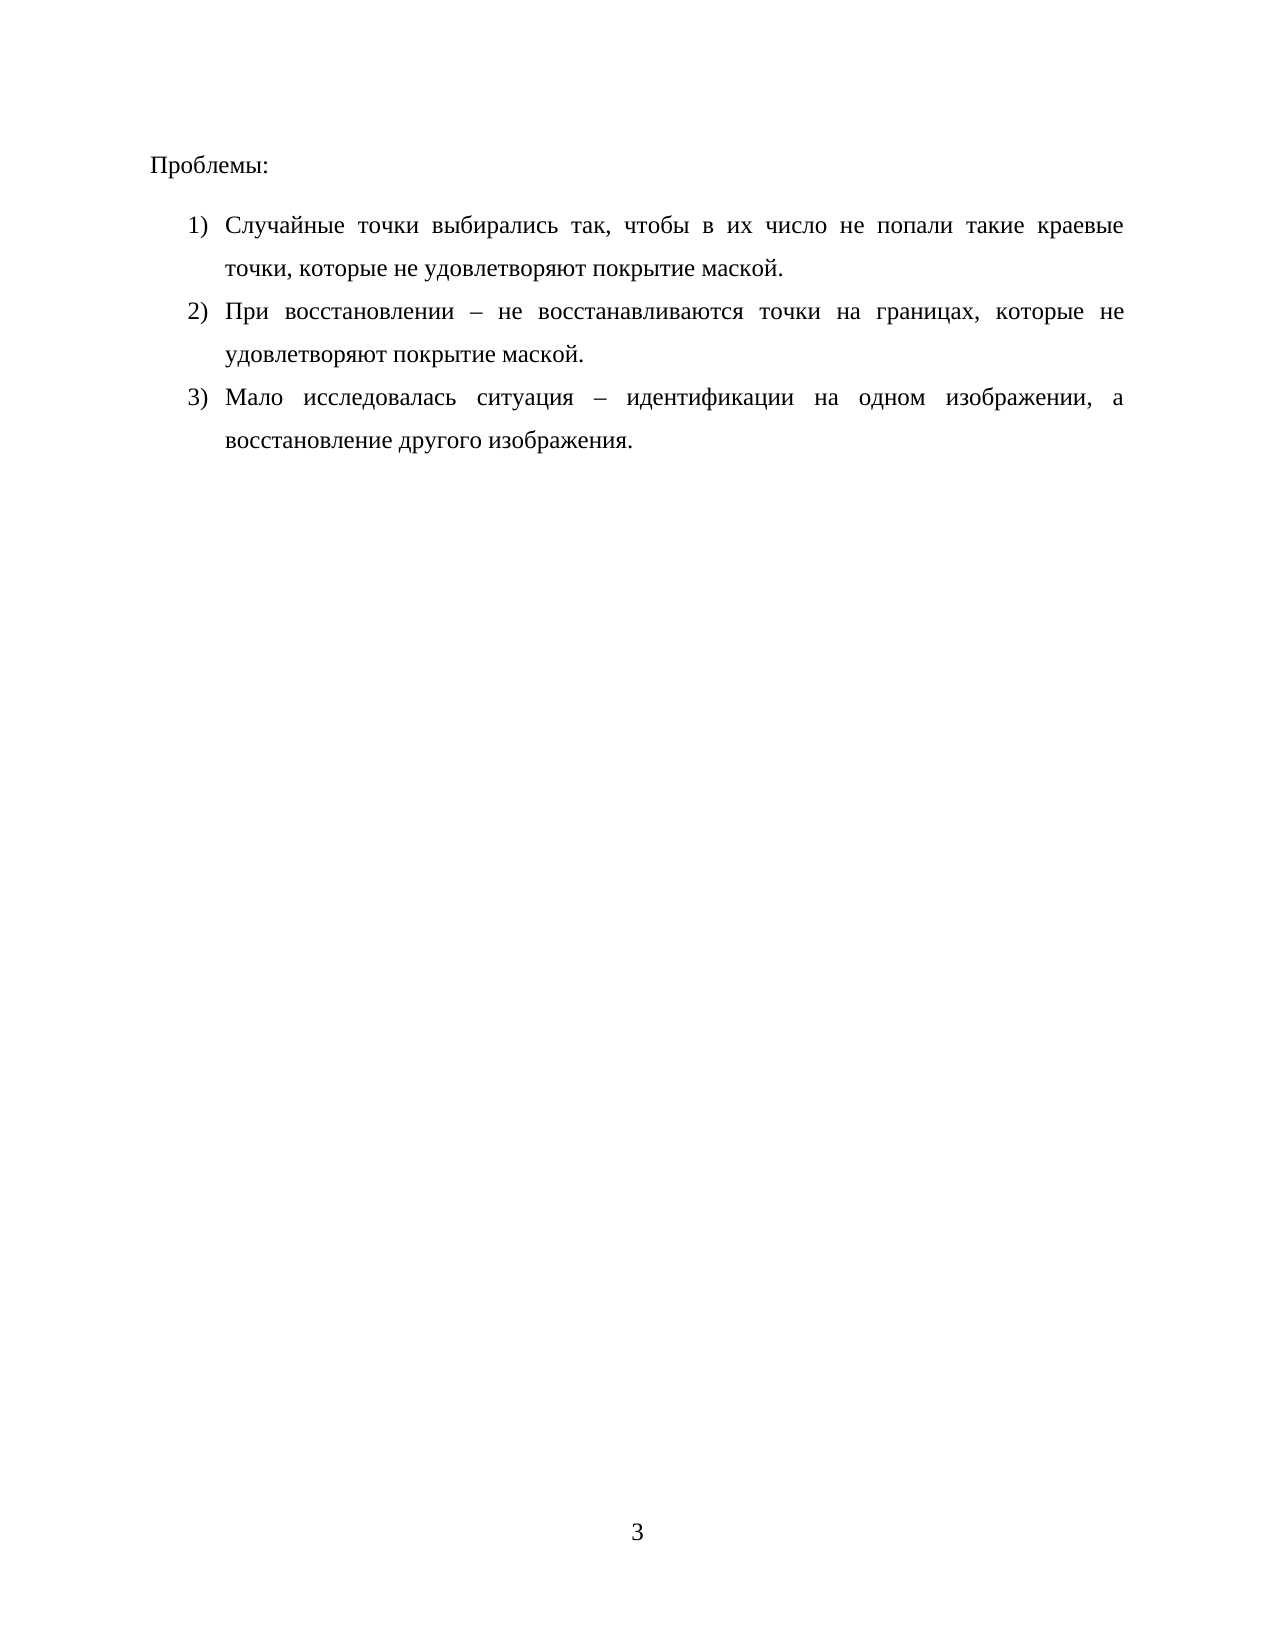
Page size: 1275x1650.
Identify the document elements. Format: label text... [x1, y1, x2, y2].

list Мало исследовалась ситуация – идентификации на одном изображении, а восстановление другого изображения. [187, 382, 1125, 454]
list При восстановлении – не восстанавливаются точки на границах, которые не удовлетворяют покрытие маской. [187, 296, 1125, 368]
list Случайные точки выбирались так, чтобы в их число не попали такие краевые точки, которые не удовлетворяют покрытие маской. [187, 210, 1125, 282]
text Проблемы: [150, 150, 1125, 179]
